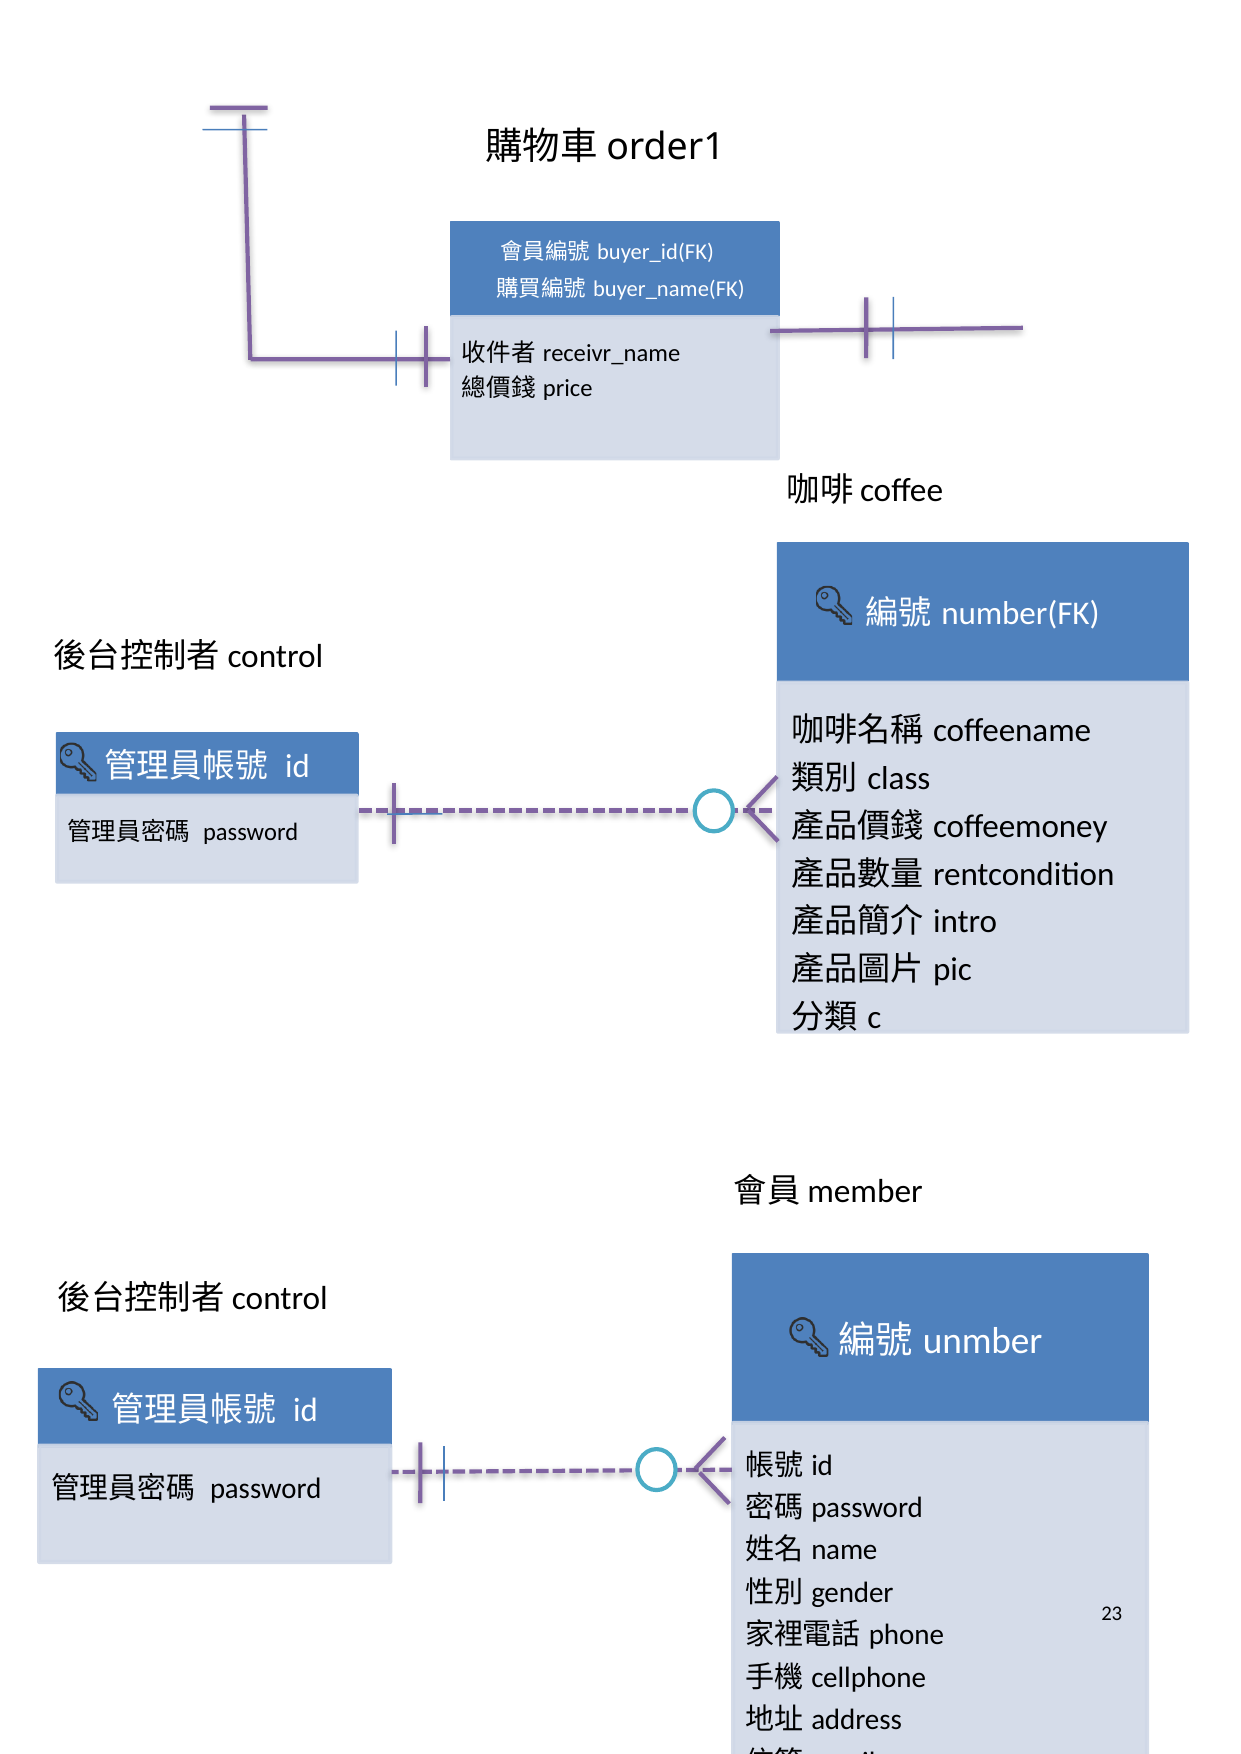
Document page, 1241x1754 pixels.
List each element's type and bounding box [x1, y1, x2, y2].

picture [814, 585, 852, 623]
picture [58, 742, 96, 780]
picture [58, 1381, 98, 1421]
picture [789, 1317, 829, 1357]
